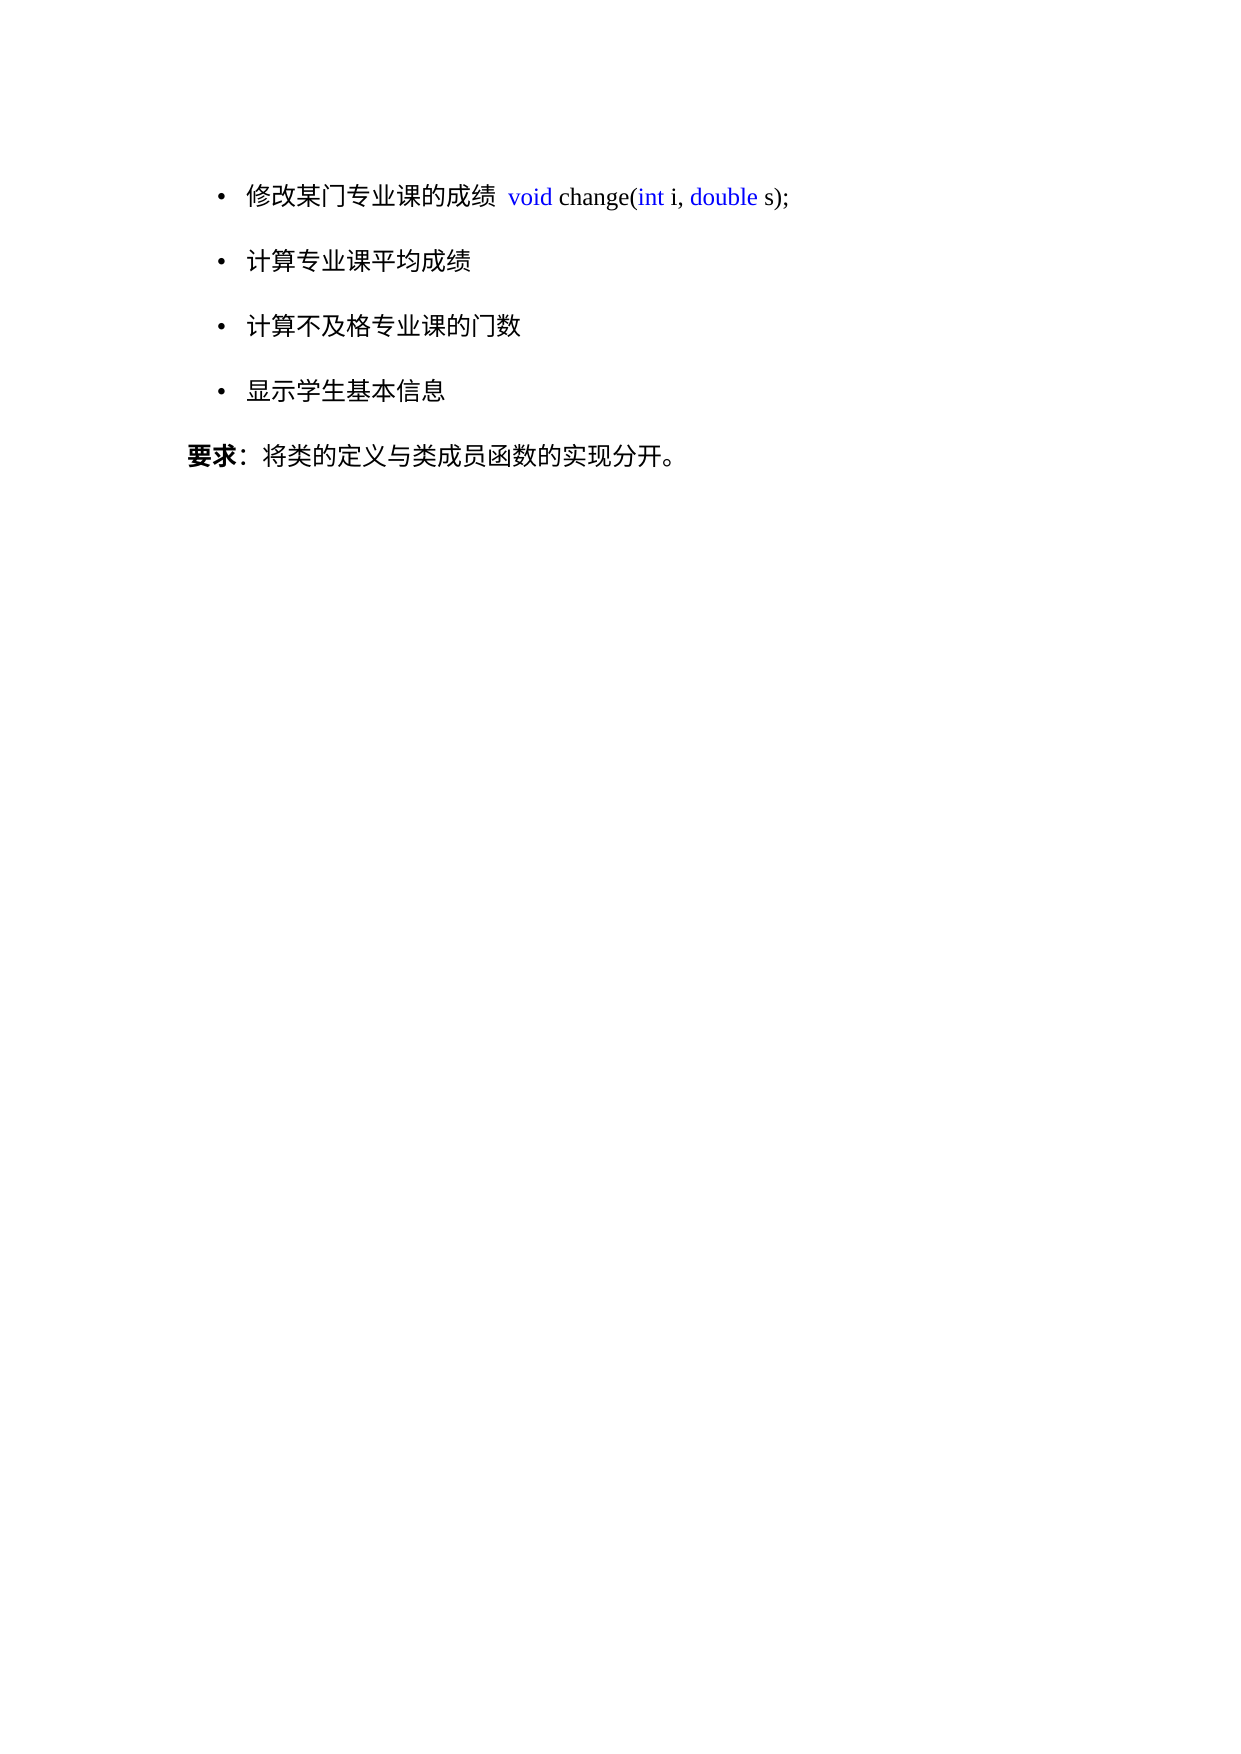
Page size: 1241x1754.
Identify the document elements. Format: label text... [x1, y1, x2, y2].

list 计算不及格专业课的门数 [217, 292, 1053, 357]
list 计算专业课平均成绩 [217, 227, 1053, 292]
list 修改某门专业课的成绩 void change(int i, double s); [217, 162, 1053, 227]
text 要求：将类的定义与类成员函数的实现分开。 [187, 422, 1053, 487]
list 显示学生基本信息 [217, 357, 1053, 422]
